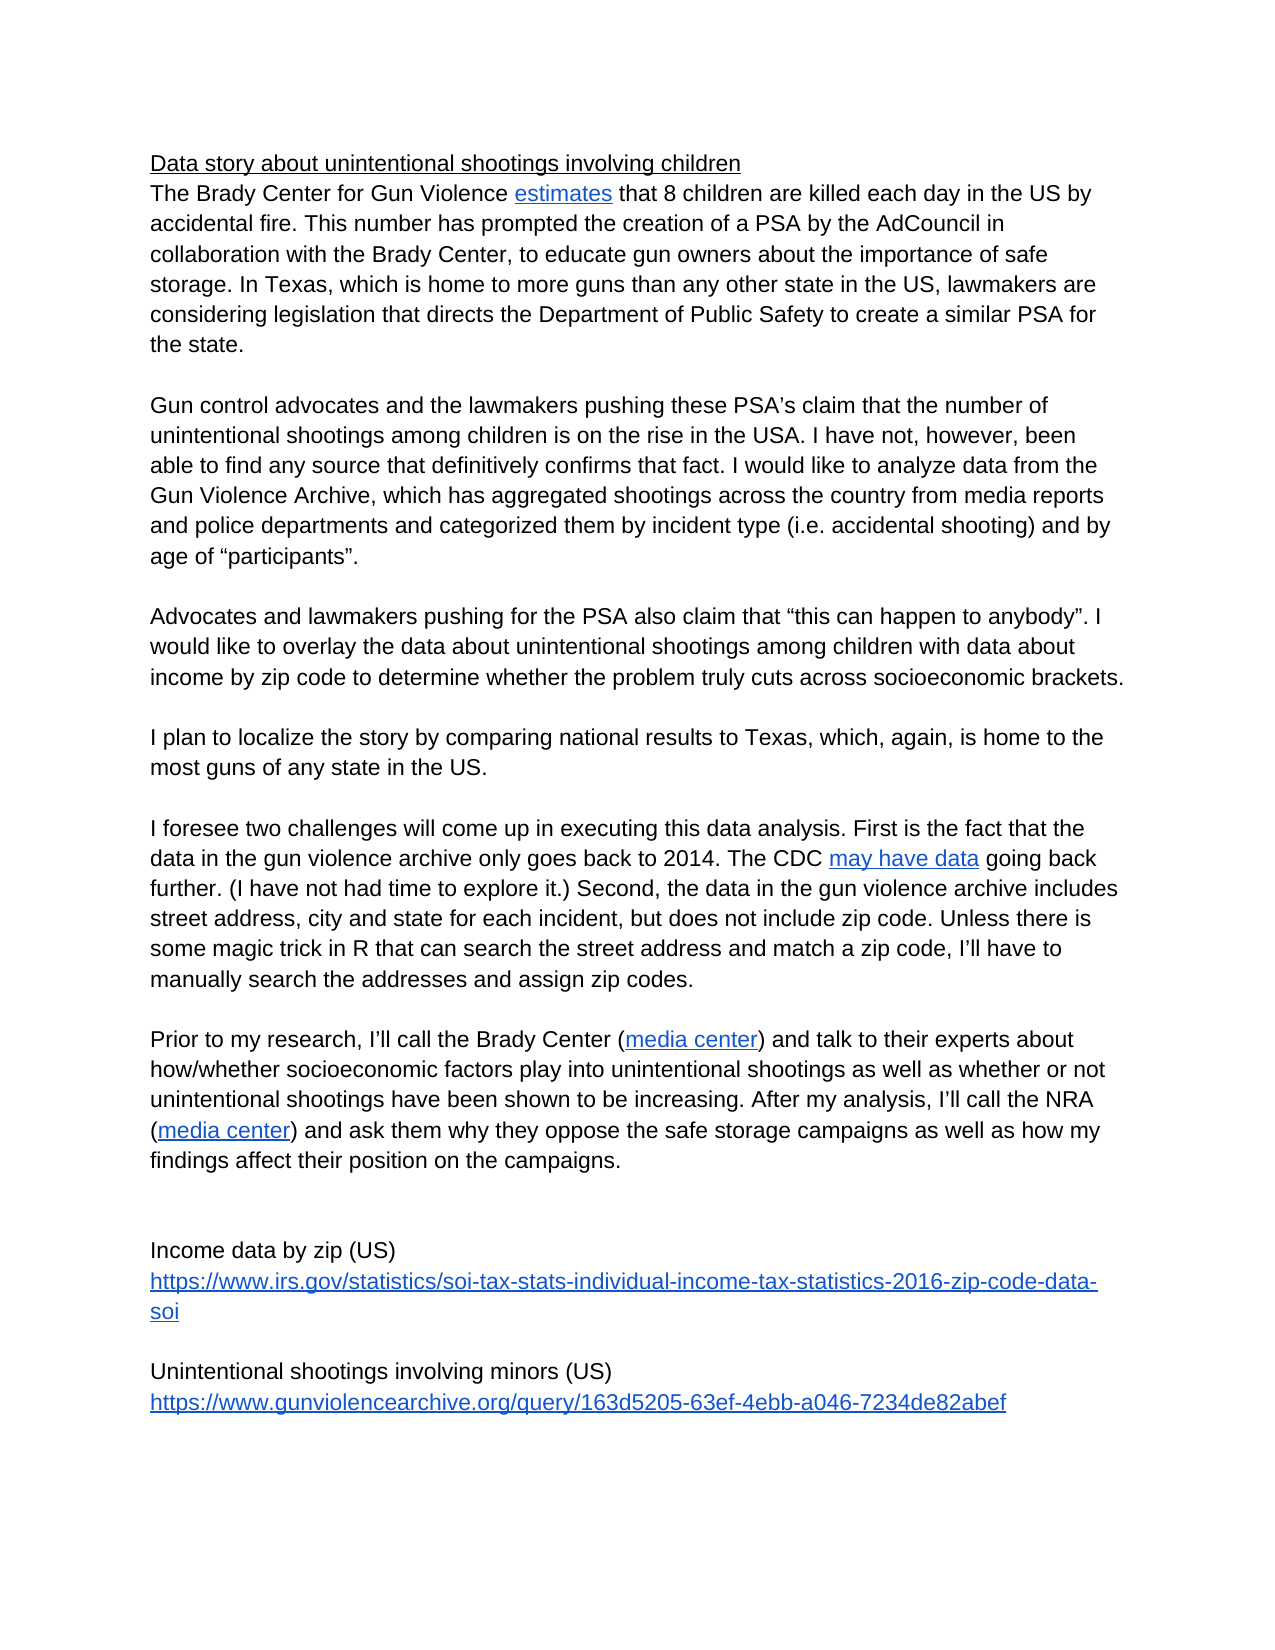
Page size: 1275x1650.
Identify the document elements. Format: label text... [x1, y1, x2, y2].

text I foresee two challenges will come up in executing this data analysis. First is the fact that the data in the gun violence archive only goes back to 2014. The CDC may have data going back further. (I have not had time to explore it.) Second, the data in the gun violence archive includes street address, city and state for each incident, but does not include zip code. Unless there is some magic trick in R that can search the street address and match a zip code, I’ll have to manually search the addresses and assign zip codes. [150, 814, 1125, 992]
text Income data by zip (US) [150, 1237, 1125, 1264]
text I plan to localize the story by comparing national results to Texas, which, again, is home to the most guns of any state in the US. [150, 724, 1125, 781]
text Unintentional shootings involving minors (US) [150, 1358, 1125, 1385]
text The Brady Center for Gun Violence estimates that 8 children are killed each day in the US by accidental fire. This number has prompted the creation of a PSA by the AdCouncil in collaboration with the Brady Center, to educate gun owners about the importance of safe storage. In Texas, which is home to more guns than any other state in the US, lawmakers are considering legislation that directs the Department of Public Safety to create a similar PSA for the state. [150, 180, 1125, 358]
text https://www.irs.gov/statistics/soi-tax-stats-individual-income-tax-statistics-2016-zip-code-data-soi [150, 1268, 1125, 1324]
text Advocates and lawmakers pushing for the PSA also claim that “this can happen to anybody”. I would like to overlay the data about unintentional shootings among children with data about income by zip code to determine whether the problem truly cuts across socioeconomic brackets. [150, 603, 1125, 690]
text Gun control advocates and the lawmakers pushing these PSA’s claim that the number of unintentional shootings among children is on the rise in the USA. I have not, however, been able to find any source that definitively confirms that fact. I would like to analyze data from the Gun Violence Archive, which has aggregated shootings across the country from media reports and police departments and categorized them by incident type (i.e. accidental shooting) and by age of “participants”. [150, 392, 1125, 569]
text https://www.gunviolencearchive.org/query/163d5205-63ef-4ebb-a046-7234de82abef [150, 1388, 1125, 1415]
text Prior to my research, I’ll call the Brady Center (media center) and talk to their experts about how/whether socioeconomic factors play into unintentional shootings as well as whether or not unintentional shootings have been shown to be increasing. After my analysis, I’ll call the NRA (media center) and ask them why they oppose the safe storage campaigns as well as how my findings affect their position on the campaigns. [150, 1026, 1125, 1173]
text Data story about unintentional shootings involving children [150, 150, 1125, 176]
